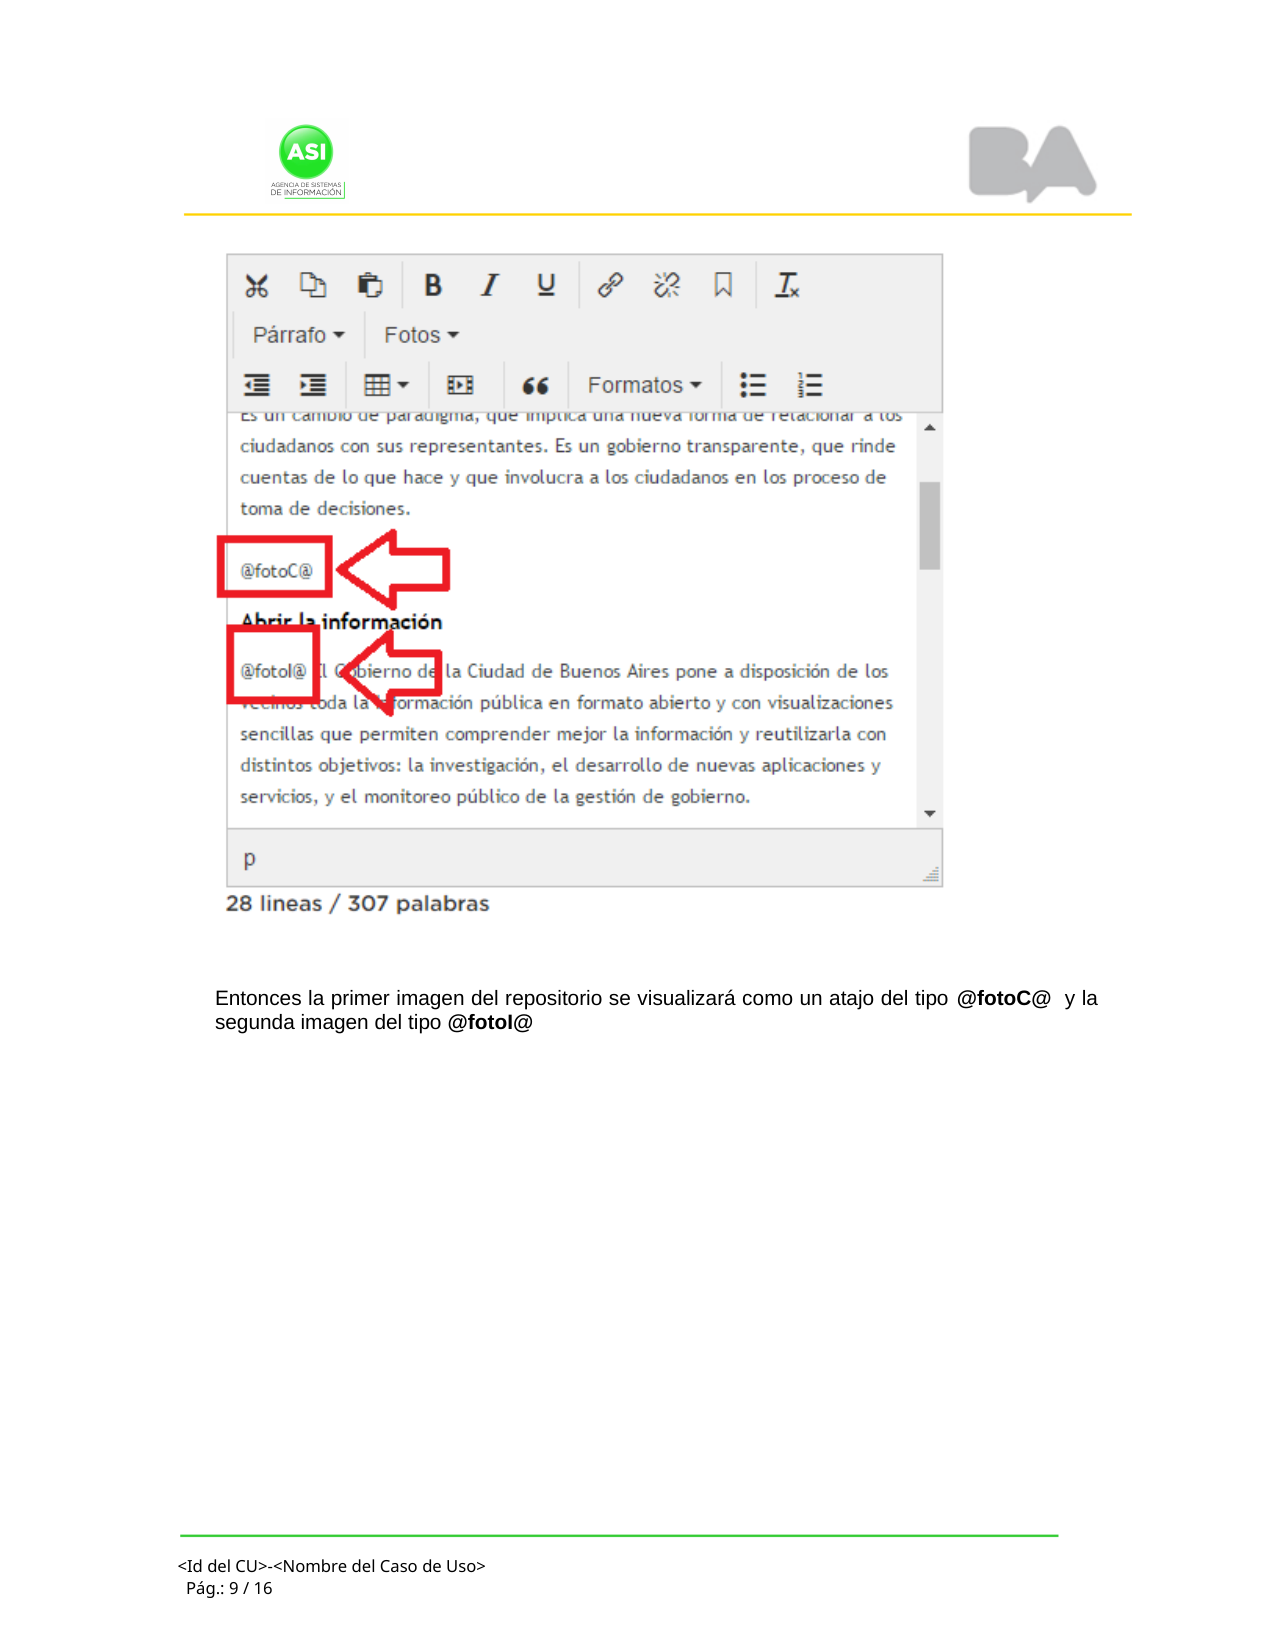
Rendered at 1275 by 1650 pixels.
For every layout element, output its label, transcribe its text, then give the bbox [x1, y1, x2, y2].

picture [177, 118, 1139, 224]
picture [214, 236, 956, 919]
text Entonces la primer imagen del repositorio se visualizará como un atajo del tipo @fotoC@ y la segunda imagen del tipo @fotoI@ [177, 986, 1098, 1033]
picture [177, 1530, 1064, 1543]
